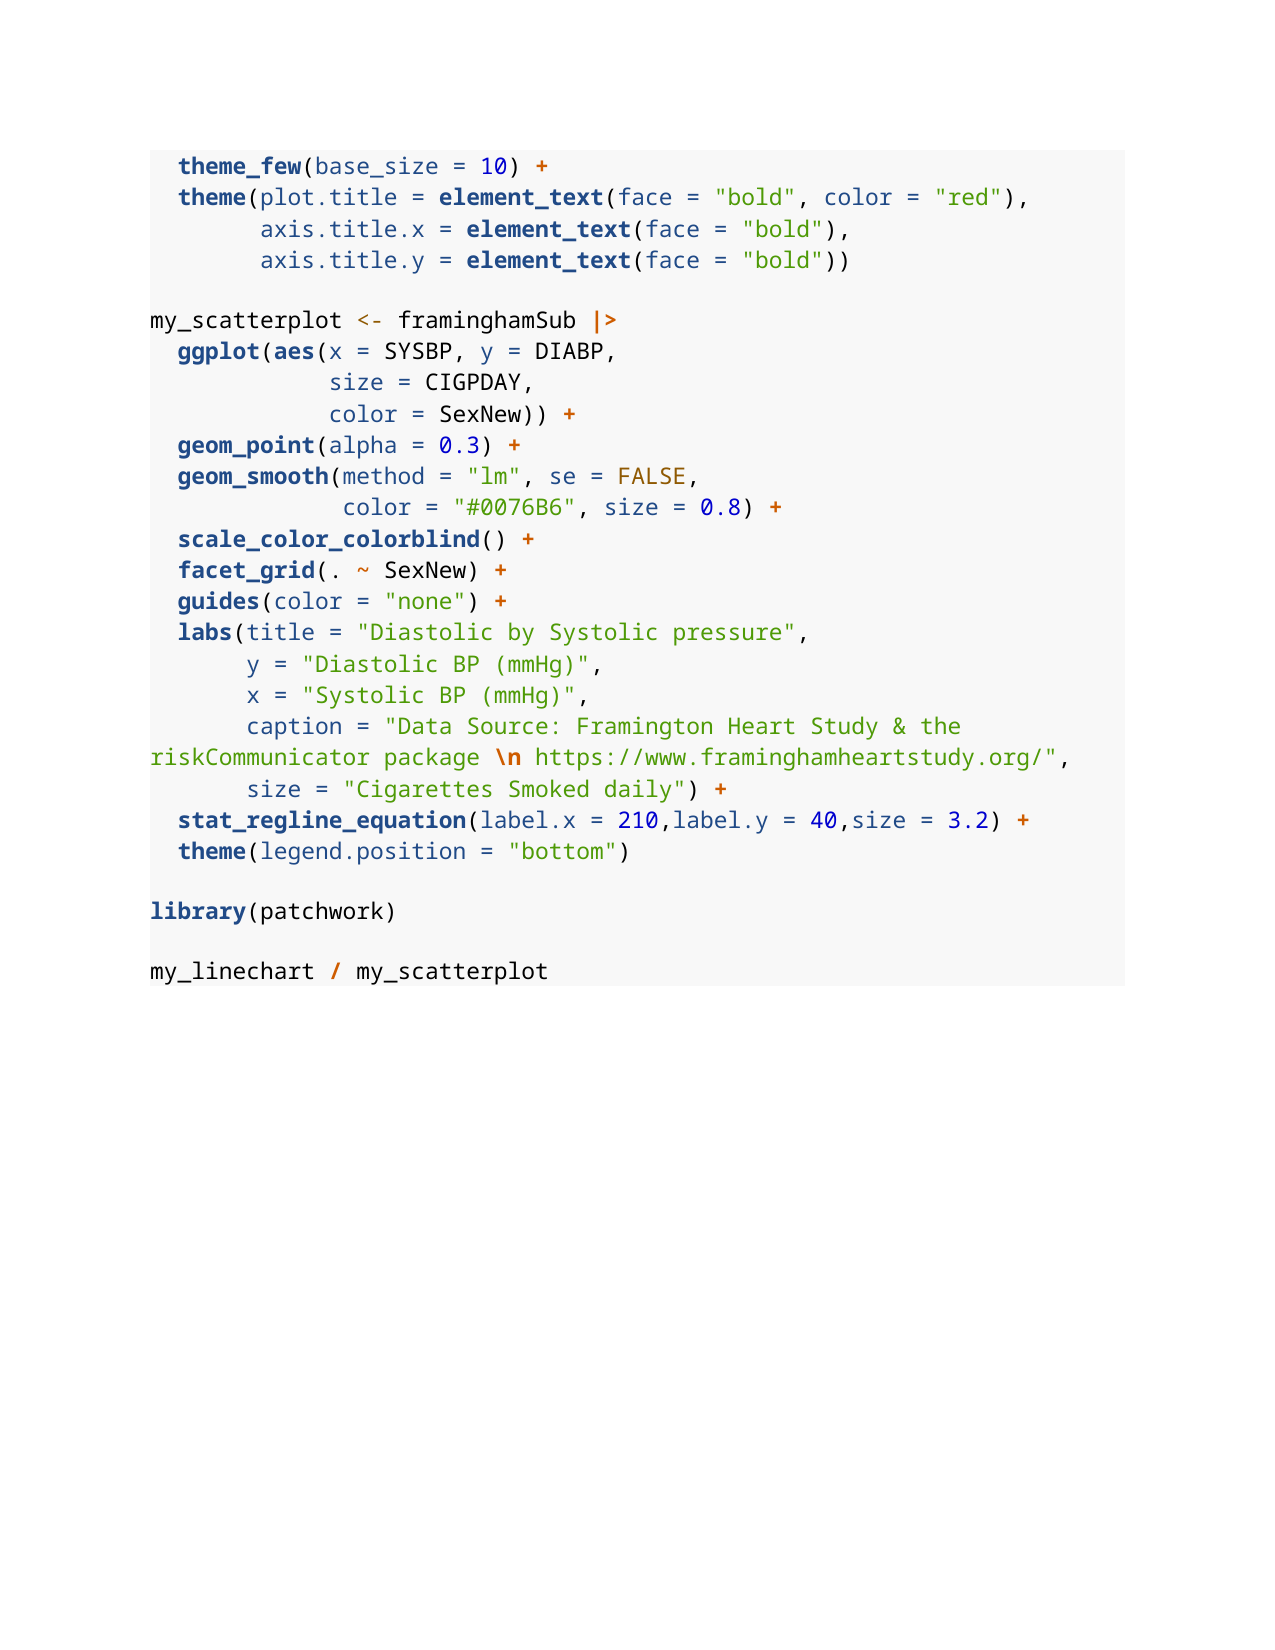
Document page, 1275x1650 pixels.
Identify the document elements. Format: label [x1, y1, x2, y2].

text [150, 150, 1125, 986]
